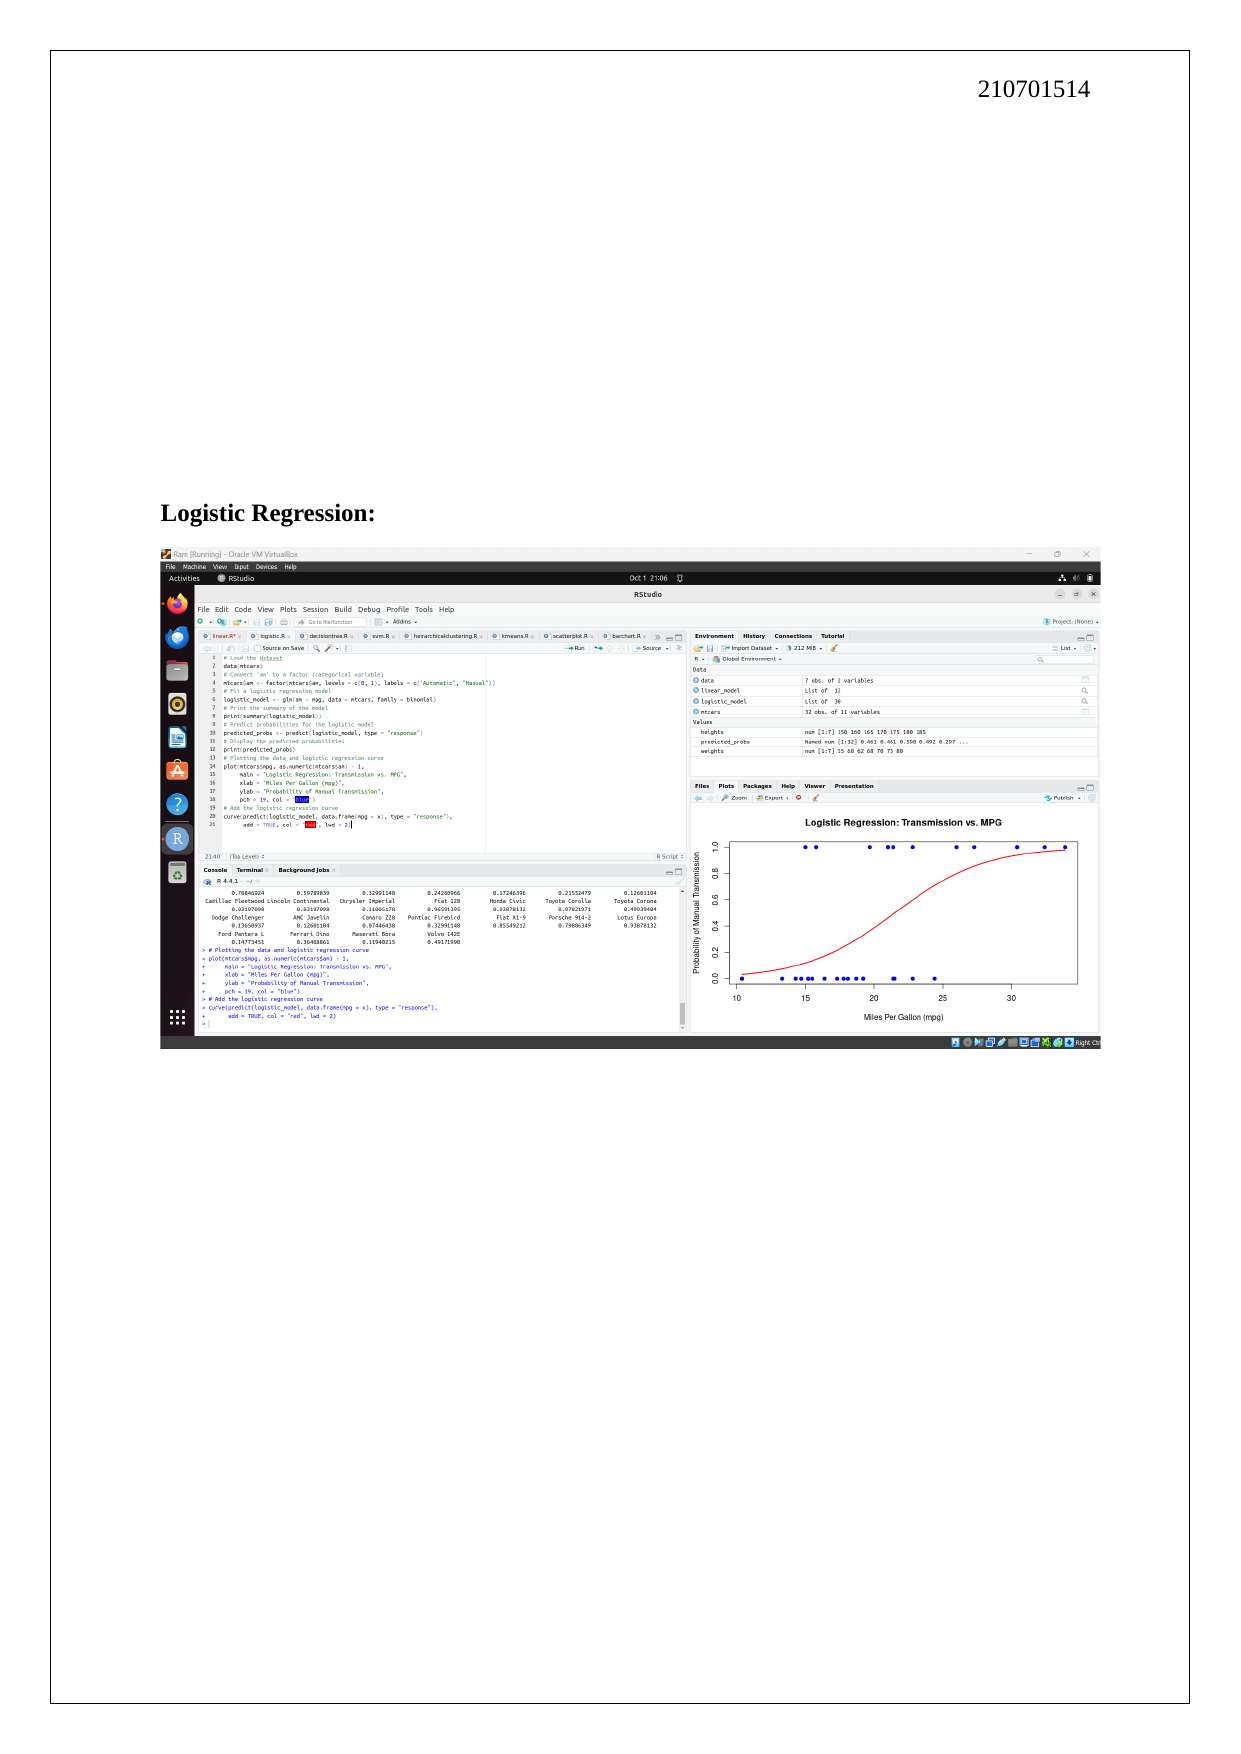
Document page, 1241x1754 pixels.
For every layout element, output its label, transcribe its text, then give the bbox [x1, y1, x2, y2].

picture [160, 547, 1101, 1049]
text Logistic Regression: [160, 498, 1090, 527]
